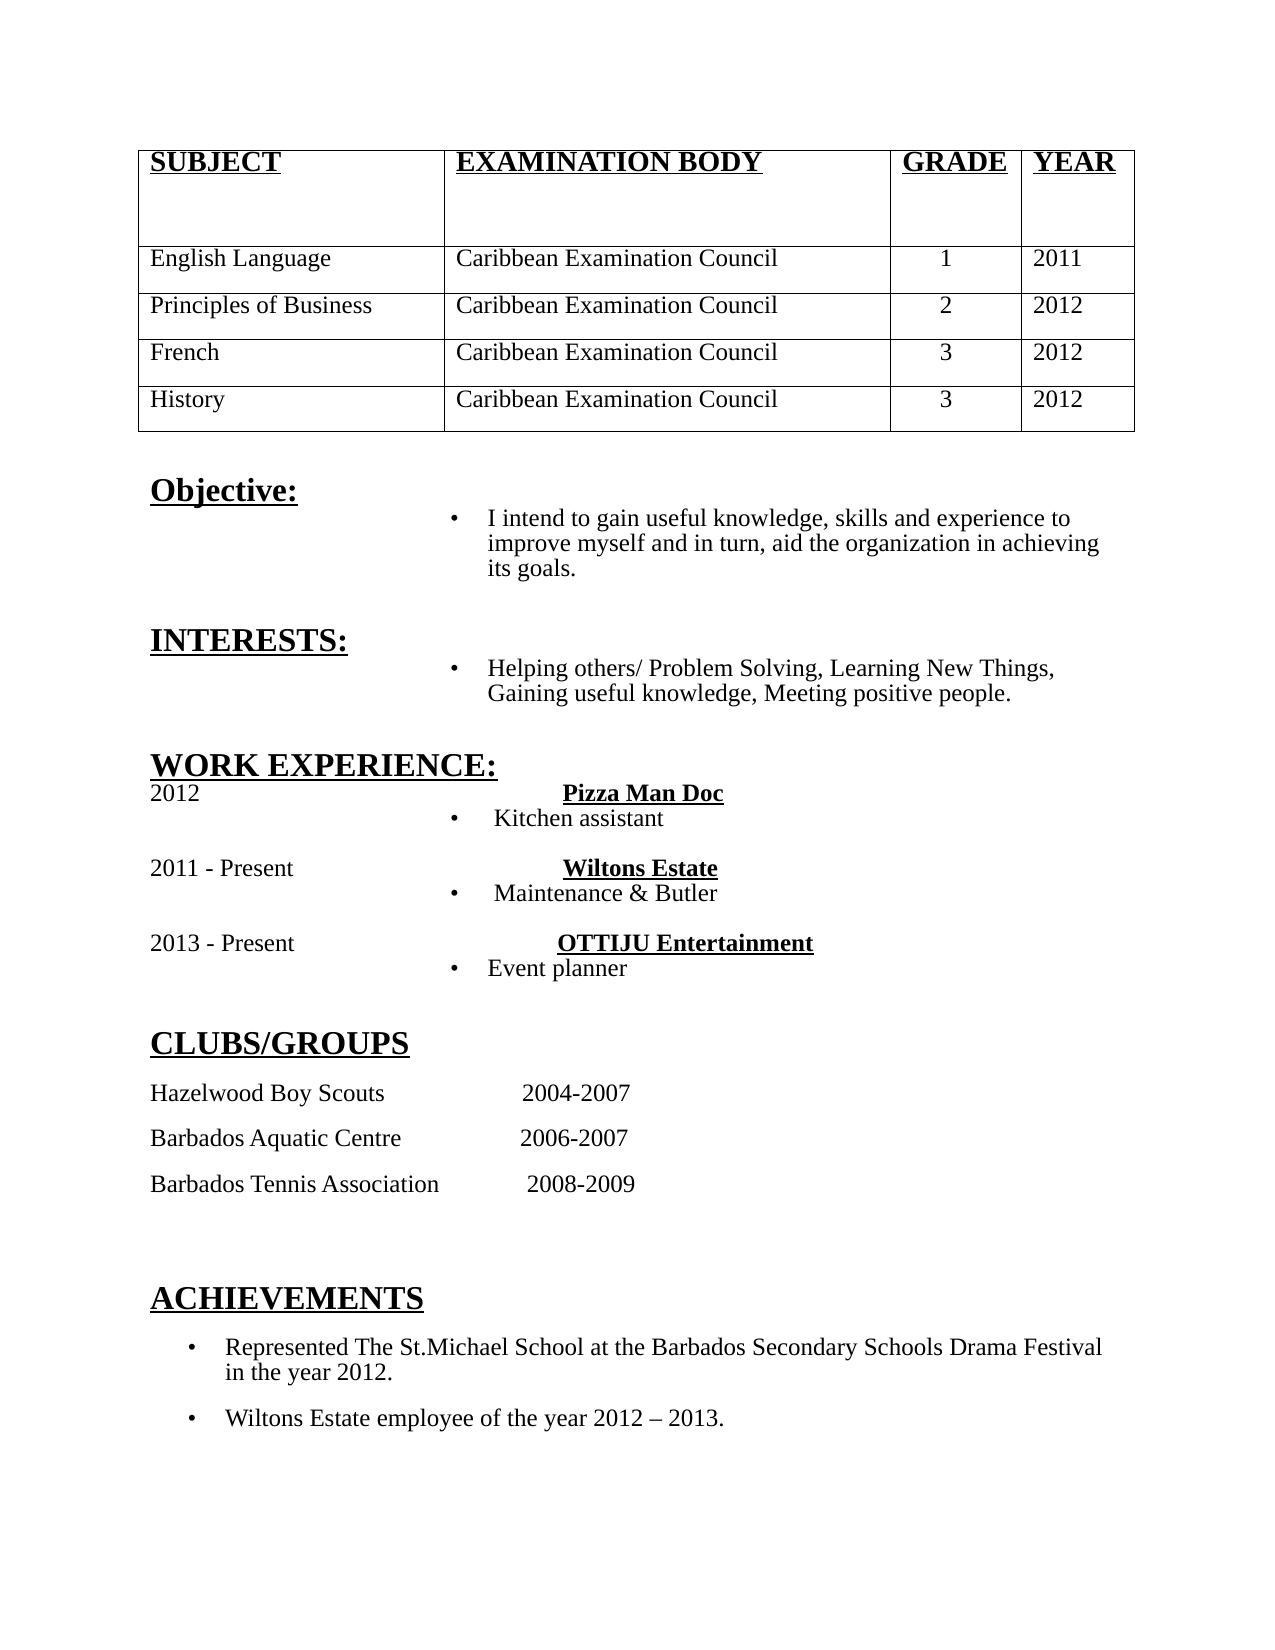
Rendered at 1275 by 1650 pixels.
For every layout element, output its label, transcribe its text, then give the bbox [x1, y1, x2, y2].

text Barbados Tennis Association 2008-2009 [150, 1173, 1125, 1198]
text 2012 Pizza Man Doc [150, 782, 1125, 807]
text ACHIEVEMENTS [150, 1289, 1125, 1314]
table_cell 2012 [1022, 294, 1134, 339]
text INTERESTS: [150, 632, 1125, 657]
table_cell 2012 [1022, 340, 1134, 386]
table_cell History [139, 387, 444, 431]
table_cell 3 [891, 340, 1021, 386]
text CLUBS/GROUPS [150, 1031, 1125, 1060]
text Barbados Aquatic Centre 2006-2007 [150, 1127, 1125, 1152]
list Event planner [450, 957, 1125, 982]
table_cell 3 [891, 387, 1021, 431]
text WORK EXPERIENCE: [150, 757, 1125, 782]
text 2011 - Present Wiltons Estate [150, 857, 1125, 882]
table_cell Caribbean Examination Council [445, 340, 890, 386]
text 2013 - Present OTTIJU Entertainment [150, 932, 1125, 957]
table_cell Caribbean Examination Council [445, 294, 890, 339]
list Maintenance & Butler [450, 882, 1125, 907]
list Kitchen assistant [450, 807, 1125, 832]
list I intend to gain useful knowledge, skills and experience to improve myself and in turn, aid the organization in achieving its goals. [450, 507, 1125, 582]
table_cell Caribbean Examination Council [445, 247, 890, 292]
table_cell 2 [891, 294, 1021, 339]
table_header YEAR [1022, 151, 1134, 246]
table_header GRADE [891, 151, 1021, 246]
table_cell 1 [891, 247, 1021, 292]
list Represented The St.Michael School at the Barbados Secondary Schools Drama Festival in the year 2012. [187, 1335, 1125, 1385]
table_cell 2012 [1022, 387, 1134, 431]
table_cell 2011 [1022, 247, 1134, 292]
table_header EXAMINATION BODY [445, 151, 890, 246]
text Hazelwood Boy Scouts 2004-2007 [150, 1081, 1125, 1106]
list Helping others/ Problem Solving, Learning New Things, Gaining useful knowledge, Meeting positive people. [450, 657, 1125, 707]
list Wiltons Estate employee of the year 2012 – 2013. [187, 1406, 1125, 1431]
table_cell French [139, 340, 444, 386]
table_cell English Language [139, 247, 444, 292]
table_header SUBJECT [139, 151, 444, 246]
text Objective: [150, 482, 1125, 507]
table_cell Caribbean Examination Council [445, 387, 890, 431]
table_cell Principles of Business [139, 294, 444, 339]
